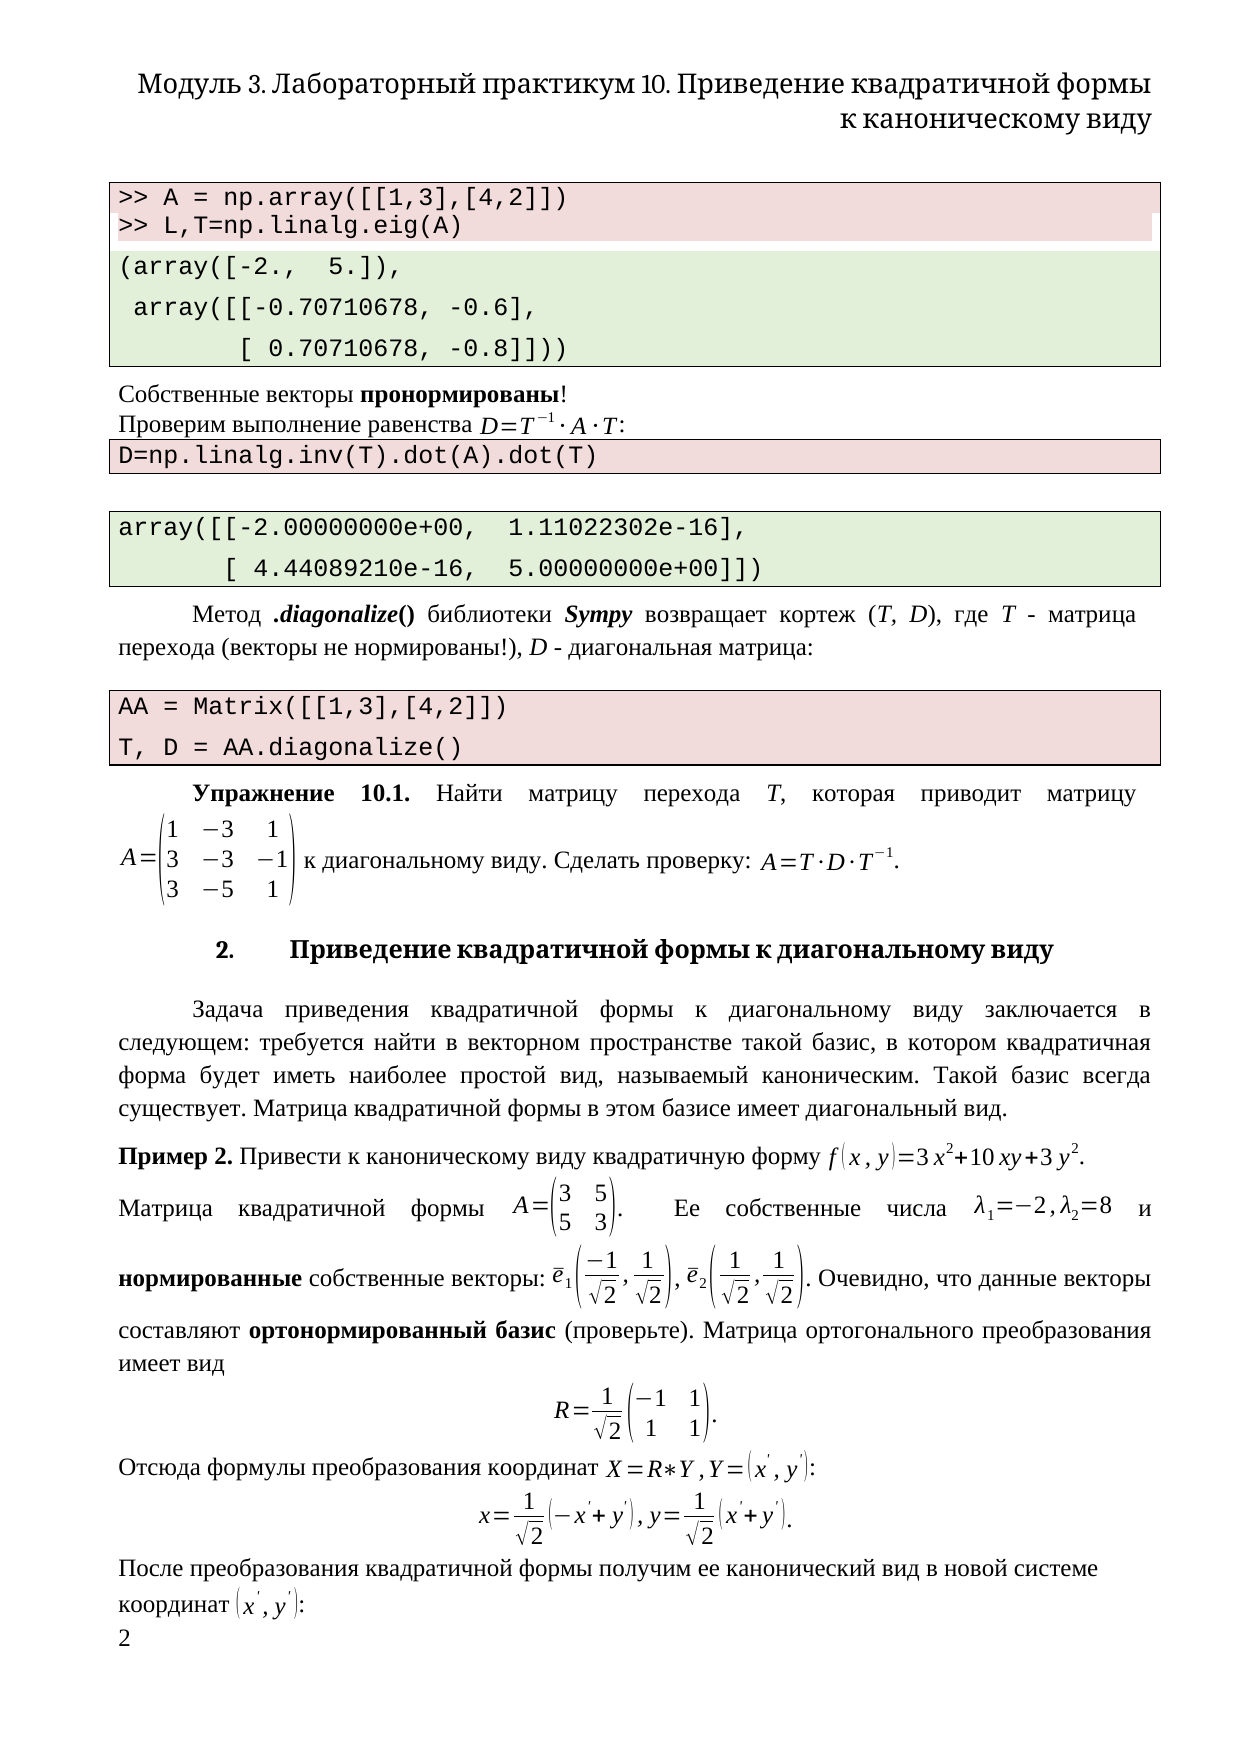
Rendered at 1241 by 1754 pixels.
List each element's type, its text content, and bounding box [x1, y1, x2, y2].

text Т, D = AA.diagonalize() [110, 731, 1160, 764]
text array([[-2.00000000e+00, 1.11022302e-16], [110, 512, 1160, 543]
text Собственные векторы пронормированы! [118, 379, 1152, 408]
text >> A = np.array([[1,3],[4,2]]) [110, 183, 1160, 213]
text [ 4.44089210e-16, 5.00000000e+00]]) [110, 552, 1160, 586]
text AA = Matrix([[1,3],[4,2]]) [110, 691, 1160, 722]
text Упражнение 10.1. Найти матрицу перехода T, которая приводит матрицу к диагональному виду. Сделать проверку: . [118, 778, 1136, 907]
text (array([-2., 5.]), [110, 251, 1160, 282]
text Проверим выполнение равенства : [118, 408, 1152, 439]
text . [118, 1381, 1152, 1445]
text [ 0.70710678, -0.8]])) [110, 332, 1160, 366]
text Отсюда формулы преобразования координат : [118, 1449, 1152, 1484]
text array([[-0.70710678, -0.6], [110, 292, 1160, 323]
text Задача приведения квадратичной формы к диагональному виду заключается в следующем: требуется найти в векторном пространстве такой базис, в котором квадратичная форма будет иметь наиболее простой вид, называемый каноническим. Такой базис всегда существует. Матрица квадратичной формы в этом базисе имеет диагональный вид. [118, 994, 1152, 1122]
text Пример 2. Привести к каноническому виду квадратичную форму . [118, 1139, 1152, 1172]
text D=np.linalg.inv(T).dot(A).dot(T) [110, 440, 1160, 473]
text Матрица квадратичной формы . Ее собственные числа и нормированные собственные векторы: , . Очевидно, что данные векторы составляют ортонормированный базис (проверьте). Матрица ортогонального преобразования имеет вид [118, 1176, 1152, 1377]
text >> L,T=np.linalg.eig(А) [118, 213, 1152, 241]
text После преобразования квадратичной формы получим ее канонический вид в новой системе координат : [118, 1553, 1152, 1621]
text Метод .diagonalize() библиотеки Sympy возвращает кортеж (Т, D), где Т - матрица перехода (векторы не нормированы!), D - диагональная матрица: [118, 599, 1136, 661]
subtitle Приведение квадратичной формы к диагональному виду [118, 936, 1152, 965]
text . [118, 1488, 1152, 1549]
